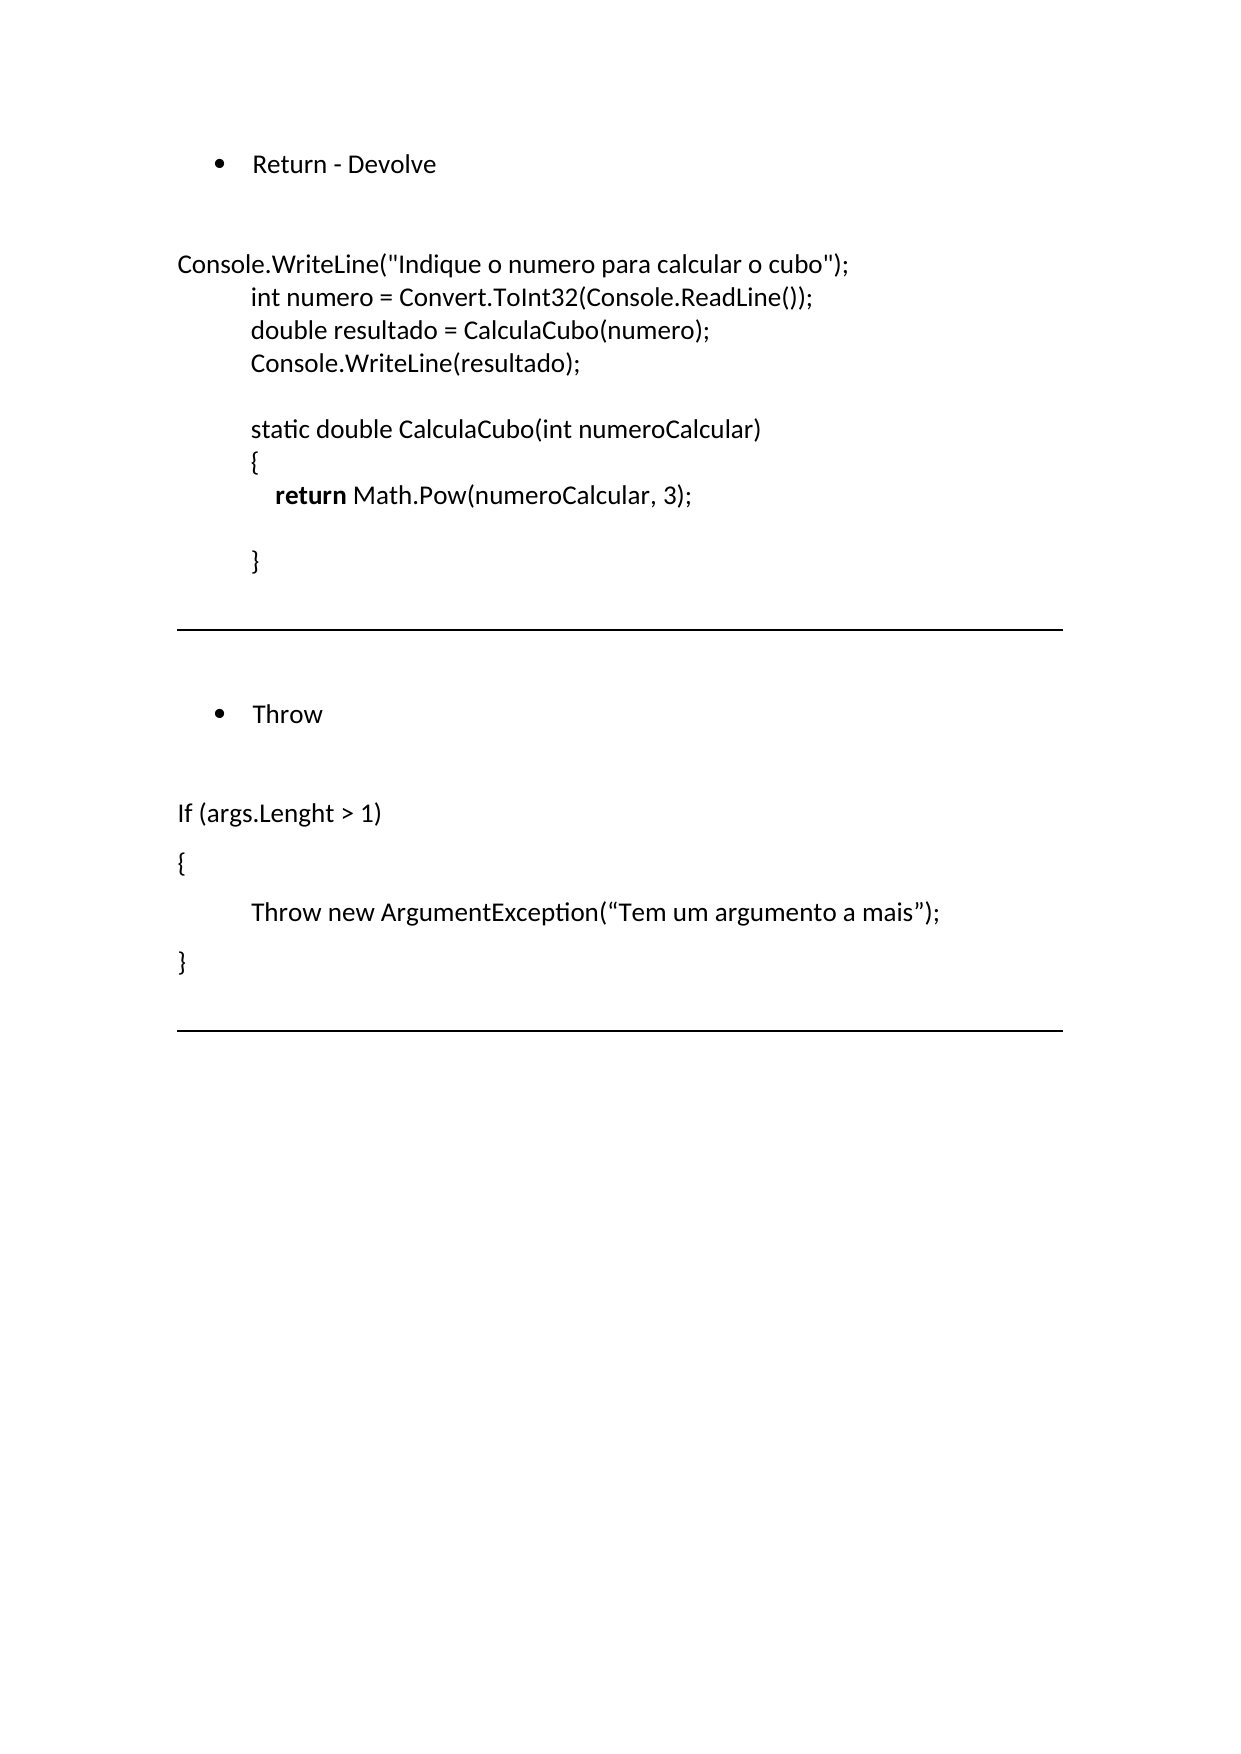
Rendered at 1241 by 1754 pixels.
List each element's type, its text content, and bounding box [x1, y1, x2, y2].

list Throw [215, 697, 1063, 730]
text { [177, 846, 1063, 879]
text Console.WriteLine(resultado); [177, 346, 1063, 379]
text return Math.Pow(numeroCalcular, 3); [177, 478, 1063, 511]
text Console.WriteLine("Indique o numero para calcular o cubo"); [177, 247, 1063, 280]
text } [177, 544, 1063, 577]
text int numero = Convert.ToInt32(Console.ReadLine()); [177, 280, 1063, 313]
text Throw new ArgumentException(“Tem um argumento a mais”); [177, 896, 1063, 929]
list Return - Devolve [215, 148, 1063, 181]
text static double CalculaCubo(int numeroCalcular) [177, 412, 1063, 445]
text double resultado = CalculaCubo(numero); [177, 313, 1063, 346]
text { [177, 445, 1063, 478]
text } [177, 945, 1063, 978]
text If (args.Lenght > 1) [177, 796, 1063, 829]
